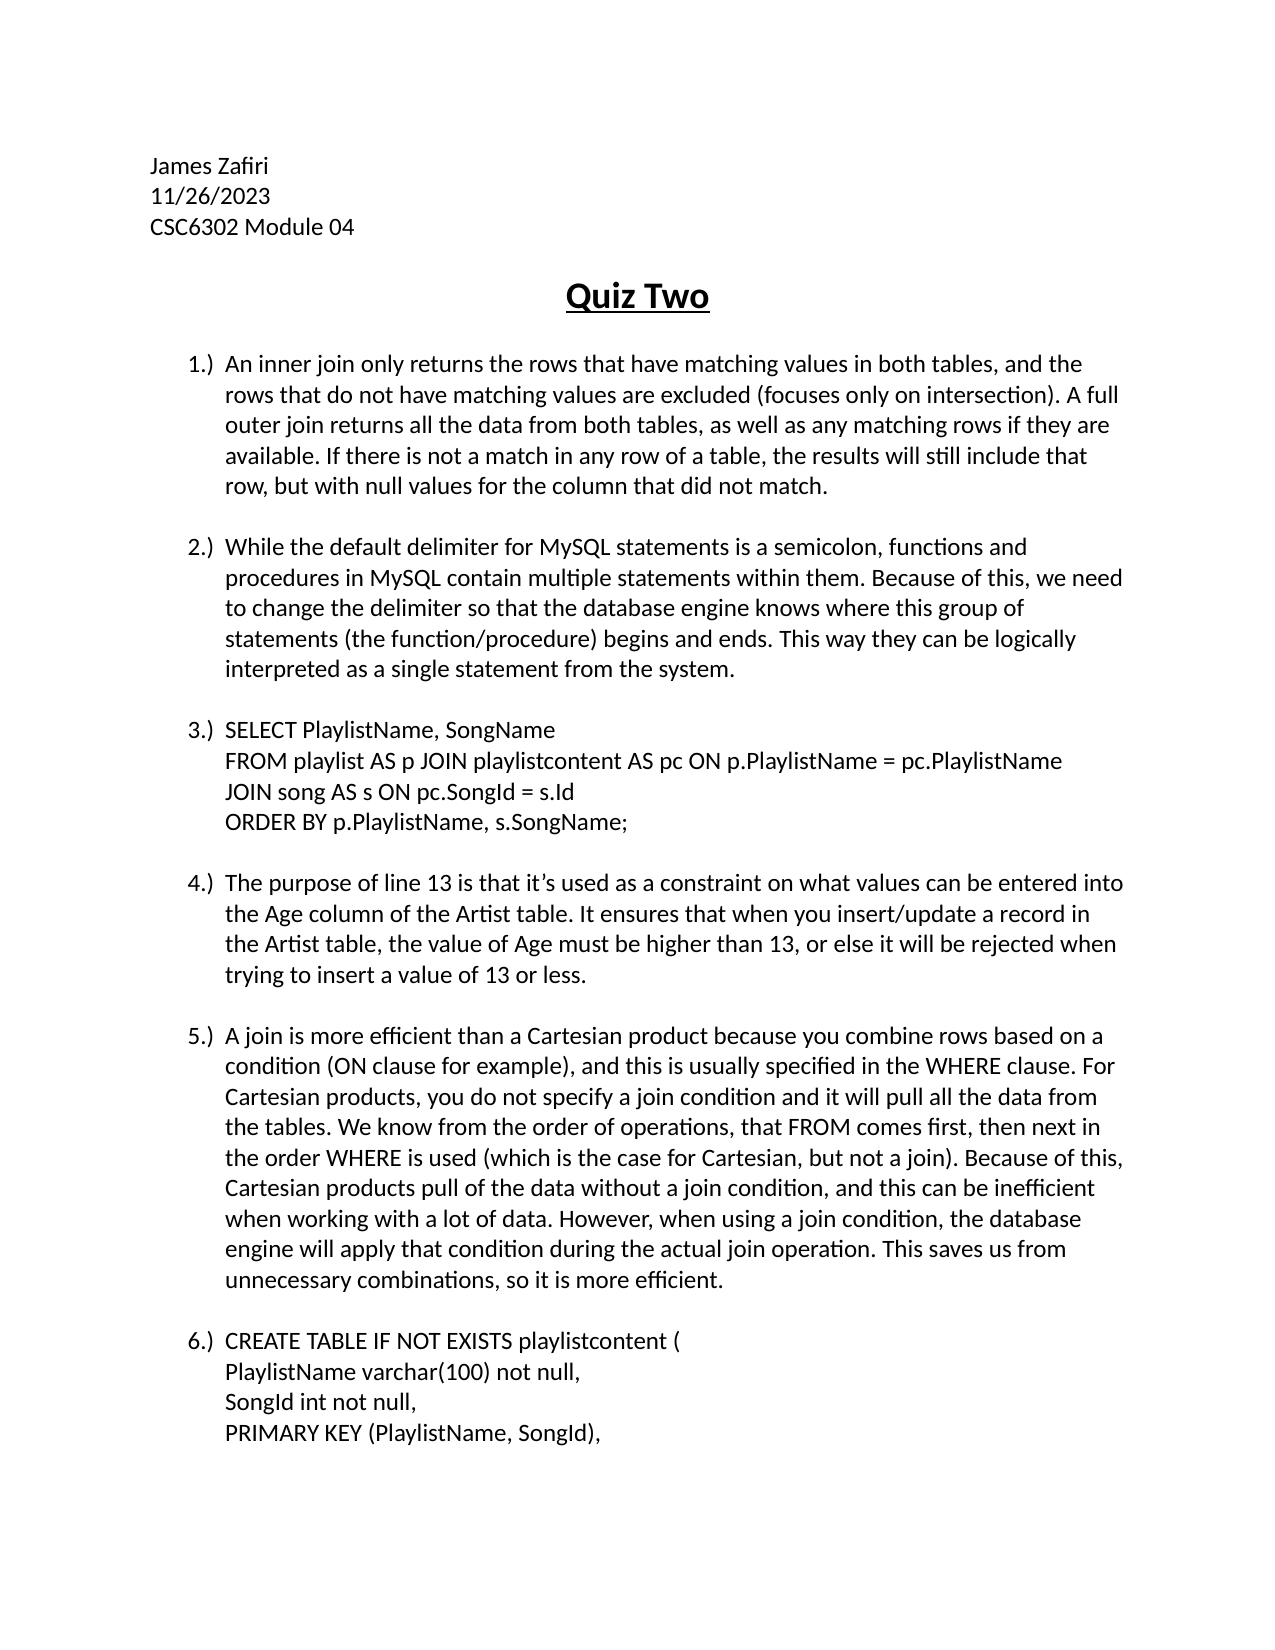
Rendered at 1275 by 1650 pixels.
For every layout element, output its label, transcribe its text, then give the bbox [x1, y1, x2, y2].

list CREATE TABLE IF NOT EXISTS playlistcontent ( [187, 1325, 1125, 1356]
text JOIN song AS s ON pc.SongId = s.Id [225, 776, 1125, 806]
list The purpose of line 13 is that it’s used as a constraint on what values can be entered into the Age column of the Artist table. It ensures that when you insert/update a record in the Artist table, the value of Age must be higher than 13, or else it will be rejected when trying to insert a value of 13 or less. [187, 867, 1125, 1020]
text SongId int not null, [225, 1386, 1125, 1417]
text ORDER BY p.PlaylistName, s.SongName; [225, 806, 1125, 837]
text CSC6302 Module 04 [150, 211, 1125, 242]
list While the default delimiter for MySQL statements is a semicolon, functions and procedures in MySQL contain multiple statements within them. Because of this, we need to change the delimiter so that the database engine knows where this group of statements (the function/procedure) begins and ends. This way they can be logically interpreted as a single statement from the system. [187, 532, 1125, 684]
list SELECT PlaylistName, SongName [187, 715, 1125, 745]
text PRIMARY KEY (PlaylistName, SongId), [225, 1417, 1125, 1447]
text PlaylistName varchar(100) not null, [225, 1356, 1125, 1386]
list A join is more efficient than a Cartesian product because you combine rows based on a condition (ON clause for example), and this is usually specified in the WHERE clause. For Cartesian products, you do not specify a join condition and it will pull all the data from the tables. We know from the order of operations, that FROM comes first, then next in the order WHERE is used (which is the case for Cartesian, but not a join). Because of this, Cartesian products pull of the data without a join condition, and this can be inefficient when working with a lot of data. However, when using a join condition, the database engine will apply that condition during the actual join operation. This saves us from unnecessary combinations, so it is more efficient. [187, 1020, 1125, 1294]
text Quiz Two [150, 272, 1125, 348]
text FROM playlist AS p JOIN playlistcontent AS pc ON p.PlaylistName = pc.PlaylistName [225, 745, 1125, 776]
text James Zafiri [150, 150, 1125, 181]
list An inner join only returns the rows that have matching values in both tables, and the rows that do not have matching values are excluded (focuses only on intersection). A full outer join returns all the data from both tables, as well as any matching rows if they are available. If there is not a match in any row of a table, the results will still include that row, but with null values for the column that did not match. [187, 348, 1125, 501]
text 11/26/2023 [150, 181, 1125, 211]
